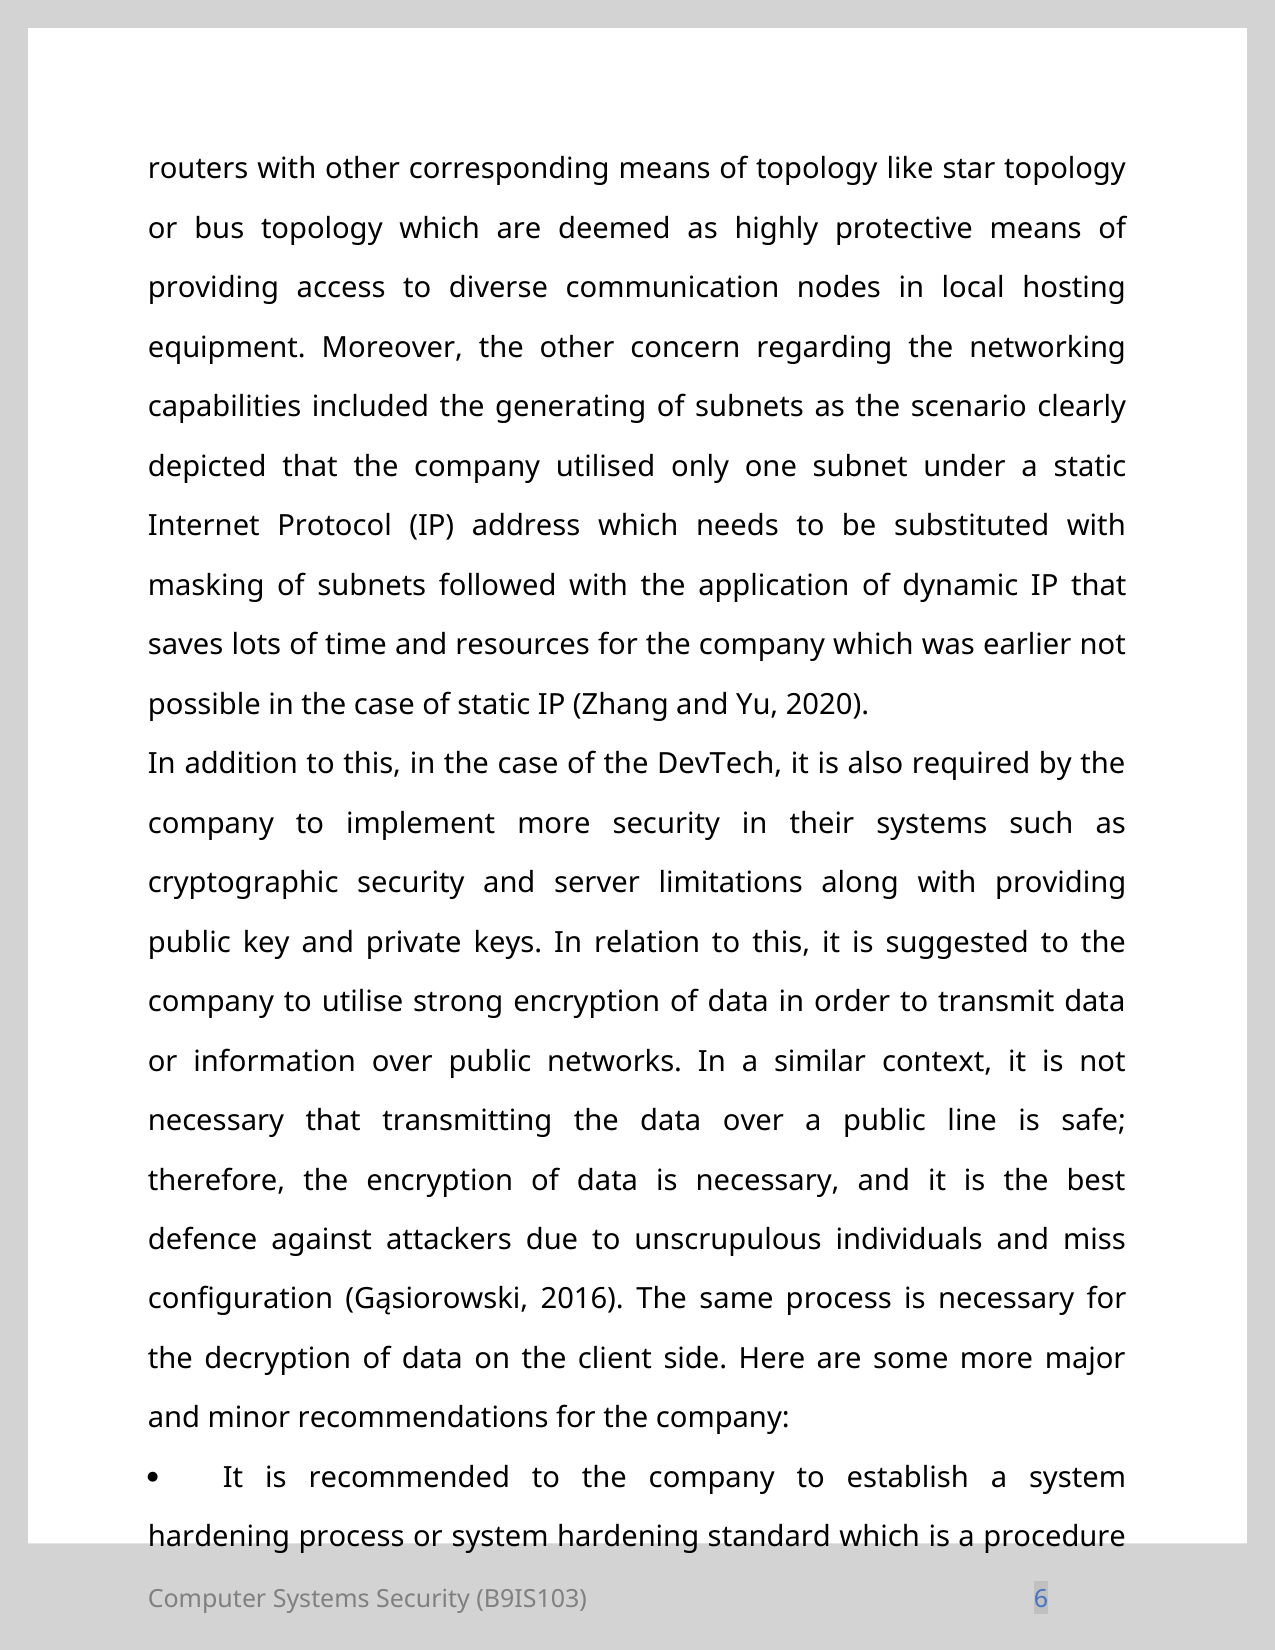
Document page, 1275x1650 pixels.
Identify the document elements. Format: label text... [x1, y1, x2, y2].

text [148, 148, 1127, 723]
text In addition to this, in the case of the DevTech, it is also required by the company to implement more security in their systems such as cryptographic security and server limitations along with providing public key and private keys. In relation to this, it is suggested to the company to utilise strong encryption of data in order to transmit data or information over public networks. In a similar context, it is not necessary that transmitting the data over a public line is safe; therefore, the encryption of data is necessary, and it is the best defence against attackers due to unscrupulous individuals and miss configuration (Gąsiorowski, 2016). The same process is necessary for the decryption of data on the client side. Here are some more major and minor recommendations for the company: [148, 742, 1127, 1436]
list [148, 1456, 1127, 1555]
